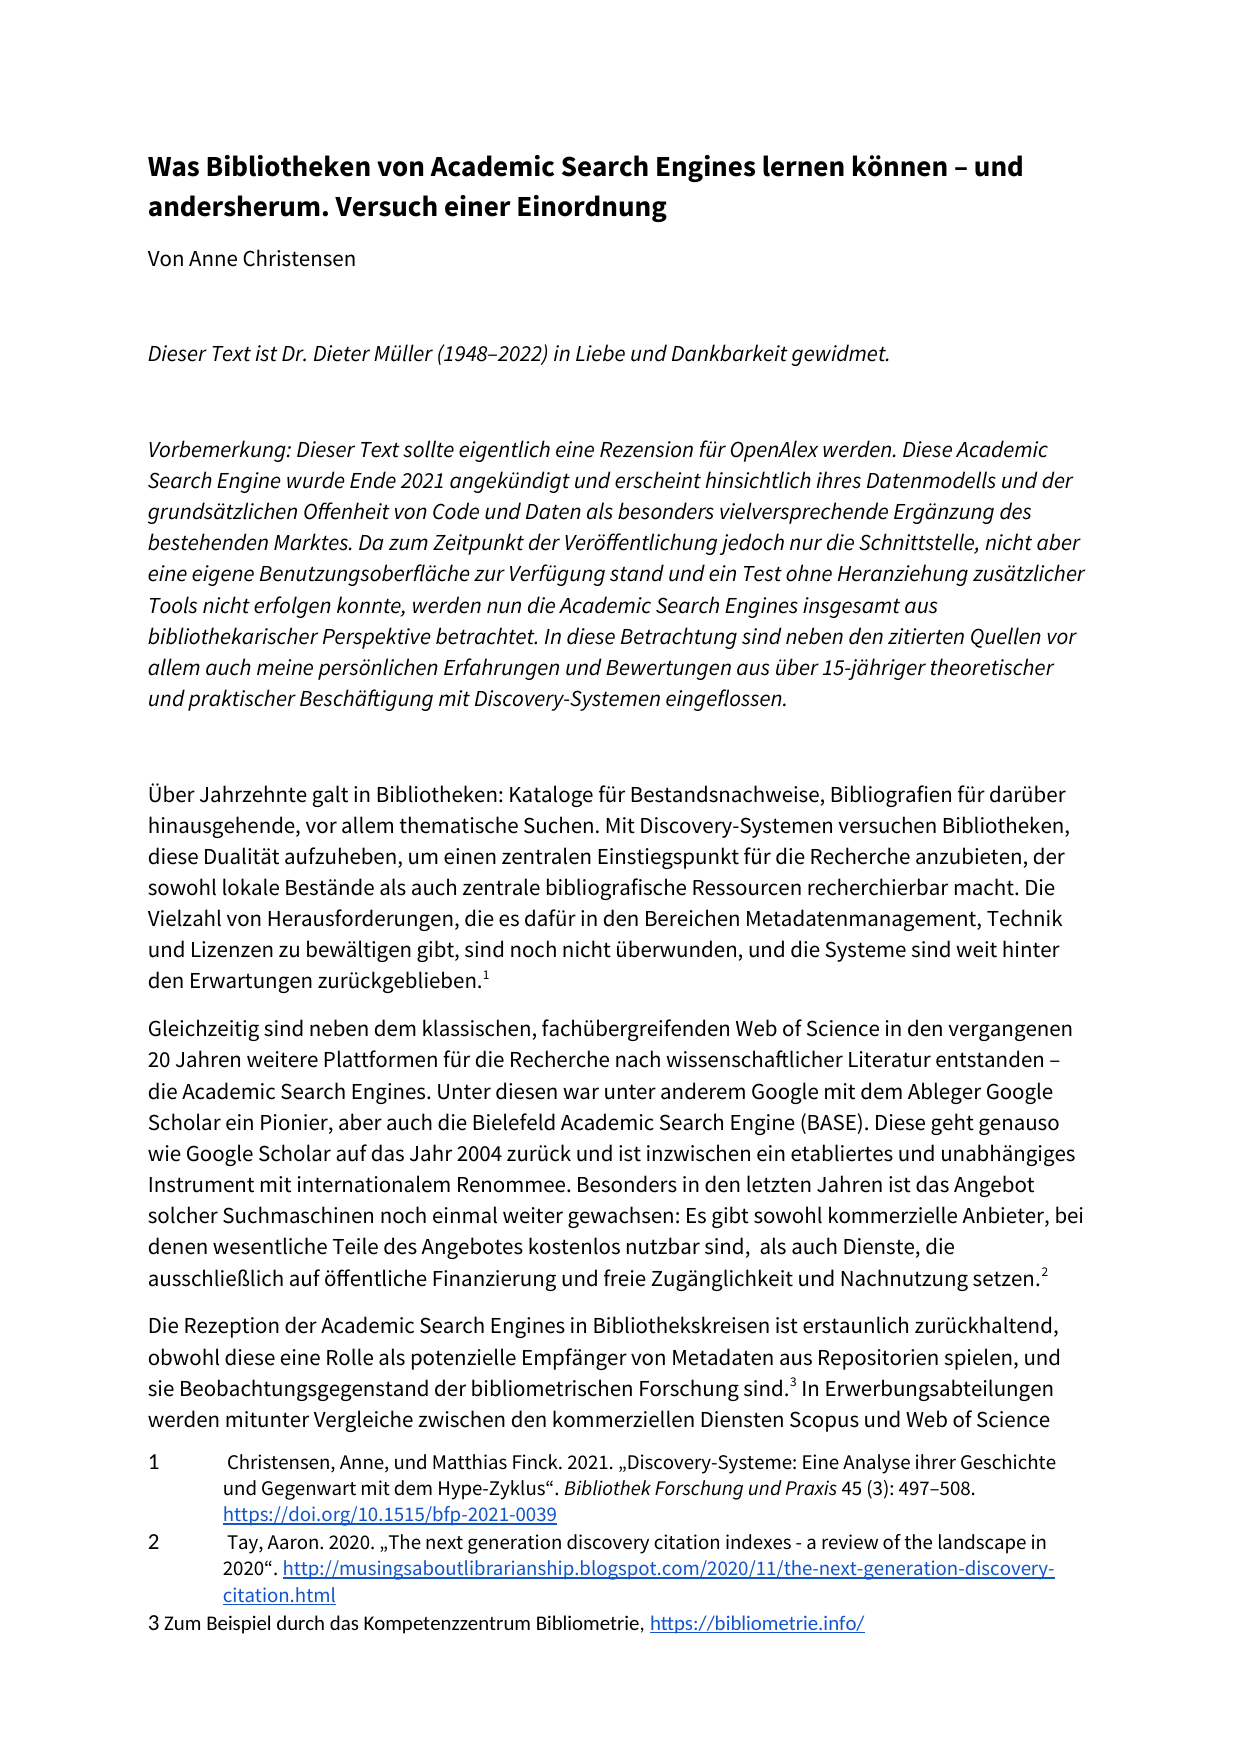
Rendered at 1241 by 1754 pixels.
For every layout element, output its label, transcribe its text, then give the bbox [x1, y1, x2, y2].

text Von Anne Christensen [148, 243, 1093, 272]
text Was Bibliotheken von Academic Search Engines lernen können – und andersherum. Versuch einer Einordnung [148, 148, 1093, 224]
text Dieser Text ist Dr. Dieter Müller (1948–2022) in Liebe und Dankbarkeit gewidmet. [148, 339, 1093, 368]
text Gleichzeitig sind neben dem klassischen, fachübergreifenden Web of Science in den vergangenen 20 Jahren weitere Plattformen für die Recherche nach wissenschaftlicher Literatur entstanden – die Academic Search Engines. Unter diesen war unter anderem Google mit dem Ableger Google Scholar ein Pionier, aber auch die Bielefeld Academic Search Engine (BASE). Diese geht genauso wie Google Scholar auf das Jahr 2004 zurück und ist inzwischen ein etabliertes und unabhängiges Instrument mit internationalem Renommee. Besonders in den letzten Jahren ist das Angebot solcher Suchmaschinen noch einmal weiter gewachsen: Es gibt sowohl kommerzielle Anbieter, bei denen wesentliche Teile des Angebotes kostenlos nutzbar sind, als auch Dienste, die ausschließlich auf öffentliche Finanzierung und freie Zugänglichkeit und Nachnutzung setzen. [148, 1014, 1093, 1292]
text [148, 1311, 1093, 1433]
text Über Jahrzehnte galt in Bibliotheken: Kataloge für Bestandsnachweise, Bibliografien für darüber hinausgehende, vor allem thematische Suchen. Mit Discovery-Systemen versuchen Bibliotheken, diese Dualität aufzuheben, um einen zentralen Einstiegspunkt für die Recherche anzubieten, der sowohl lokale Bestände als auch zentrale bibliografische Ressourcen recherchierbar macht. Die Vielzahl von Herausforderungen, die es dafür in den Bereichen Metadatenmanagement, Technik und Lizenzen zu bewältigen gibt, sind noch nicht überwunden, und die Systeme sind weit hinter den Erwartungen zurückgeblieben. [148, 779, 1093, 995]
text Vorbemerkung: Dieser Text sollte eigentlich eine Rezension für OpenAlex werden. Diese Academic Search Engine wurde Ende 2021 angekündigt und erscheint hinsichtlich ihres Datenmodells und der grundsätzlichen Offenheit von Code und Daten als besonders vielversprechende Ergänzung des bestehenden Marktes. Da zum Zeitpunkt der Veröffentlichung jedoch nur die Schnittstelle, nicht aber eine eigene Benutzungsoberfläche zur Verfügung stand und ein Test ohne Heranziehung zusätzlicher Tools nicht erfolgen konnte, werden nun die Academic Search Engines insgesamt aus bibliothekarischer Perspektive betrachtet. In diese Betrachtung sind neben den zitierten Quellen vor allem auch meine persönlichen Erfahrungen und Bewertungen aus über 15-jähriger theoretischer und praktischer Beschäftigung mit Discovery-Systemen eingeflossen. [148, 435, 1093, 713]
